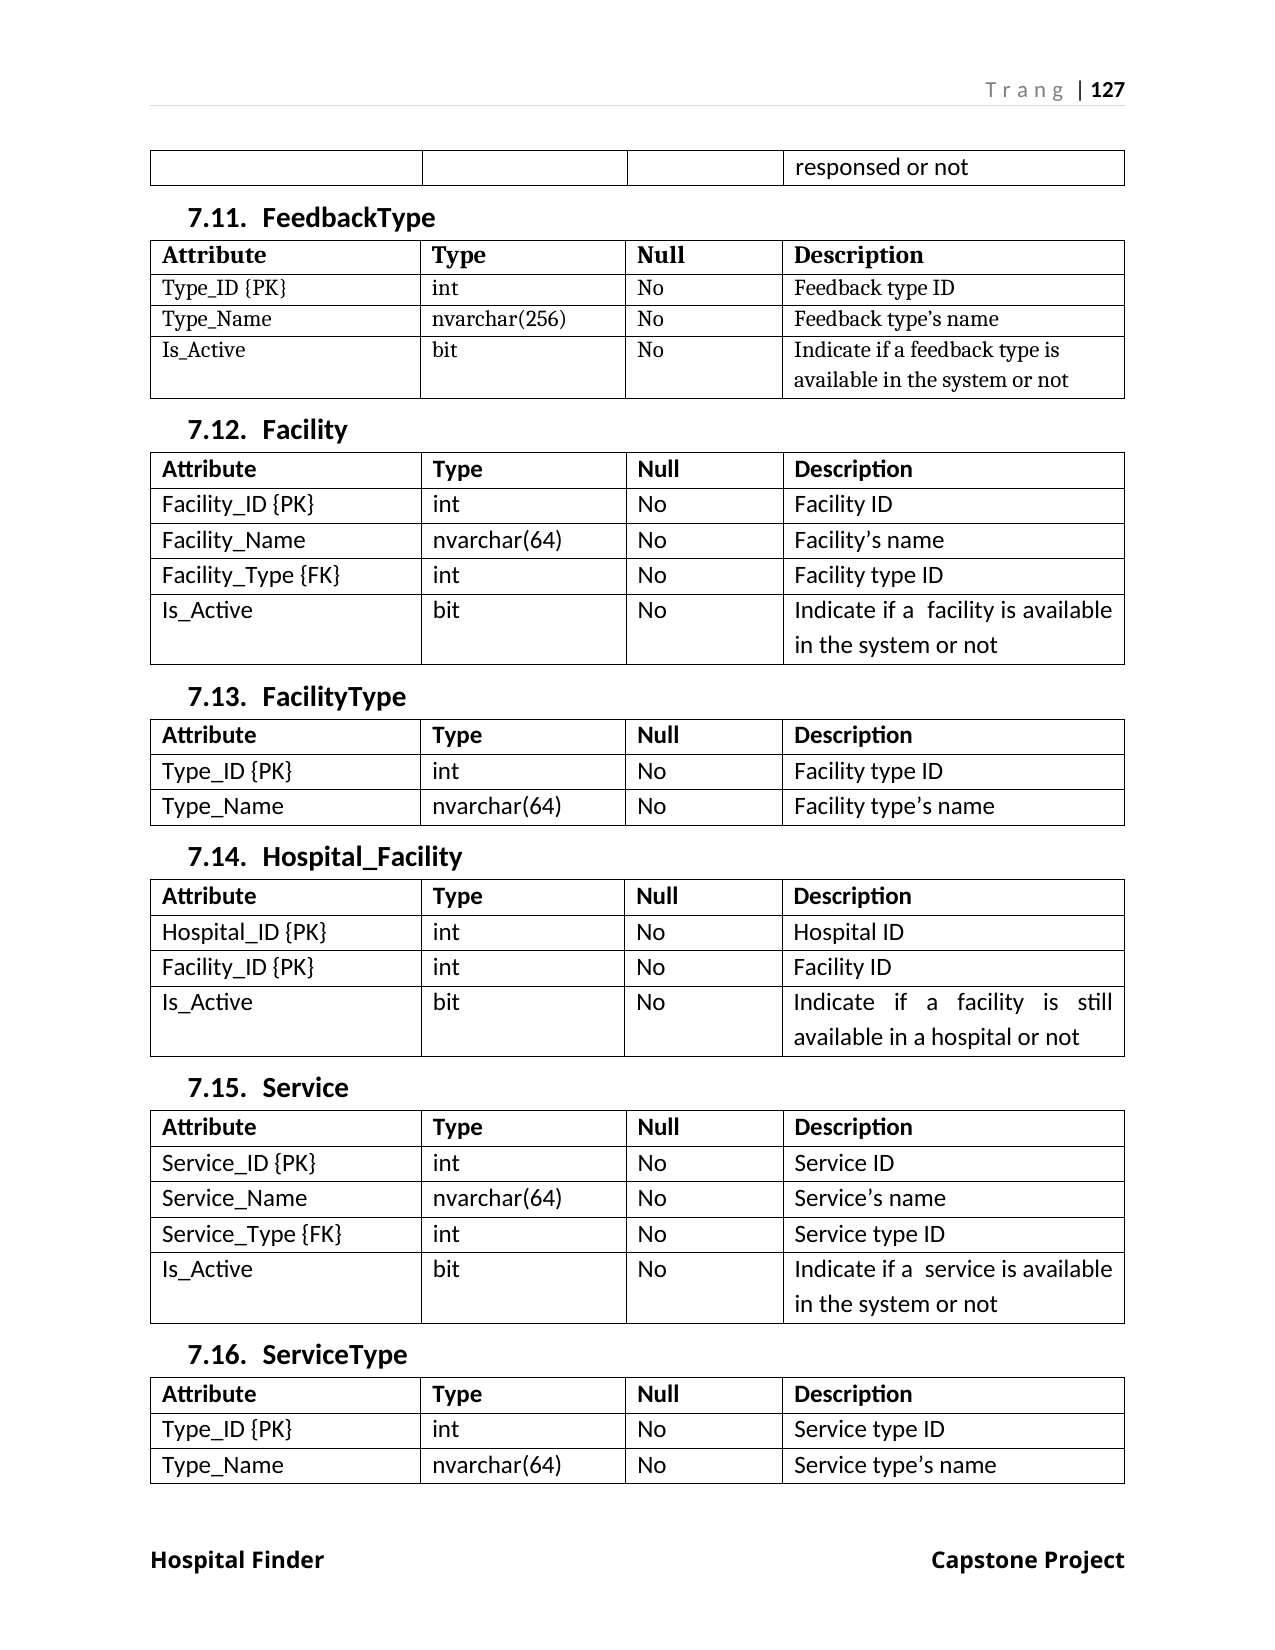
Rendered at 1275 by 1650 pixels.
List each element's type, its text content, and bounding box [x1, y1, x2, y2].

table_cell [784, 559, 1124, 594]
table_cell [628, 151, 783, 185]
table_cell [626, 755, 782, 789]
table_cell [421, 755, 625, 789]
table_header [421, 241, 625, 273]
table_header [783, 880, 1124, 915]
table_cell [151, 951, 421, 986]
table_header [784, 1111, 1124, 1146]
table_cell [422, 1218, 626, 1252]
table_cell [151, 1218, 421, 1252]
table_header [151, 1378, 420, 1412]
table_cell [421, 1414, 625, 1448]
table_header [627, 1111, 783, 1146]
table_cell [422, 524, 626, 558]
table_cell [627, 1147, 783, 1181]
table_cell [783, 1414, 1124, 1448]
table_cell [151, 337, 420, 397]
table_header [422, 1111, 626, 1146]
list FeedbackType [187, 199, 1125, 234]
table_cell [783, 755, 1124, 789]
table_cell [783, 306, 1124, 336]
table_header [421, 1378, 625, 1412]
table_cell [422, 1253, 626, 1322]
list Facility [187, 411, 1125, 447]
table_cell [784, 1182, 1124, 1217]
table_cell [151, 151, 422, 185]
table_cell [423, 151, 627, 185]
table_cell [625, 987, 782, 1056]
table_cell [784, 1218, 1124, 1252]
list ServiceType [187, 1336, 1125, 1372]
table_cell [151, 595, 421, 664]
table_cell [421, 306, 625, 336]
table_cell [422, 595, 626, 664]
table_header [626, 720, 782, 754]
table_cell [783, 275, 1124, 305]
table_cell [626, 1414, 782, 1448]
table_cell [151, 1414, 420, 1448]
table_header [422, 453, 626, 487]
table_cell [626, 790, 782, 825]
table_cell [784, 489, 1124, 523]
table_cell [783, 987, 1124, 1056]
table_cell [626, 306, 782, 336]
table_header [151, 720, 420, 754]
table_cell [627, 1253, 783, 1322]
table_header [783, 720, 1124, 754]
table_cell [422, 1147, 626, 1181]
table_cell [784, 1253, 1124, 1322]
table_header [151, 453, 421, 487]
list Hospital_Facility [187, 838, 1125, 874]
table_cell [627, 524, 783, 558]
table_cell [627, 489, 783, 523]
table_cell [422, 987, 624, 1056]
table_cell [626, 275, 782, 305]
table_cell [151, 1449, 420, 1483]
list FacilityType [187, 678, 1125, 713]
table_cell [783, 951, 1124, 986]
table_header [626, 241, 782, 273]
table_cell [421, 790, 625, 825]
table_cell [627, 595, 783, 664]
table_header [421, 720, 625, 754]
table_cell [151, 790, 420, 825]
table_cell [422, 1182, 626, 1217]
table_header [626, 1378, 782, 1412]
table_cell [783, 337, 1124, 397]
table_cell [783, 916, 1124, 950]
list Service [187, 1069, 1125, 1105]
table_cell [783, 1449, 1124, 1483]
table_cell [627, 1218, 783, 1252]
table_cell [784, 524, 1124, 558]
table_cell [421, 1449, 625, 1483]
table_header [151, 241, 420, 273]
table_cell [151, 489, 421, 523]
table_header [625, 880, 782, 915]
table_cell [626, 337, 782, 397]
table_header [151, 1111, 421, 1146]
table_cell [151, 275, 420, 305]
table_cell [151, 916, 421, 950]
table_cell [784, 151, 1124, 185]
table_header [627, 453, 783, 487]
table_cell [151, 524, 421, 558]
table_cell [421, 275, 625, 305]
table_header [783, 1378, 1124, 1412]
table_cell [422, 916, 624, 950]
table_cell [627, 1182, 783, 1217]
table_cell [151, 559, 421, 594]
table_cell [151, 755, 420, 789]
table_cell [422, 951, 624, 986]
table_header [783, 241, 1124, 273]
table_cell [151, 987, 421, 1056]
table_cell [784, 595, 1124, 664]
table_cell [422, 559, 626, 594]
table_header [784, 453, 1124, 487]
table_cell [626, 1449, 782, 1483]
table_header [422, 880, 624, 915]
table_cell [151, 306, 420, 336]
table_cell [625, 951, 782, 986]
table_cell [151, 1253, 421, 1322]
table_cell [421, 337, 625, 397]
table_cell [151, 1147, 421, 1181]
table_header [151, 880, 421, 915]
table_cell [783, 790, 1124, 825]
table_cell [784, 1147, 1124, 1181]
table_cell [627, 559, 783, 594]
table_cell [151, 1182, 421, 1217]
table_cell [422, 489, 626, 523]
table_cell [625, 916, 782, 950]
